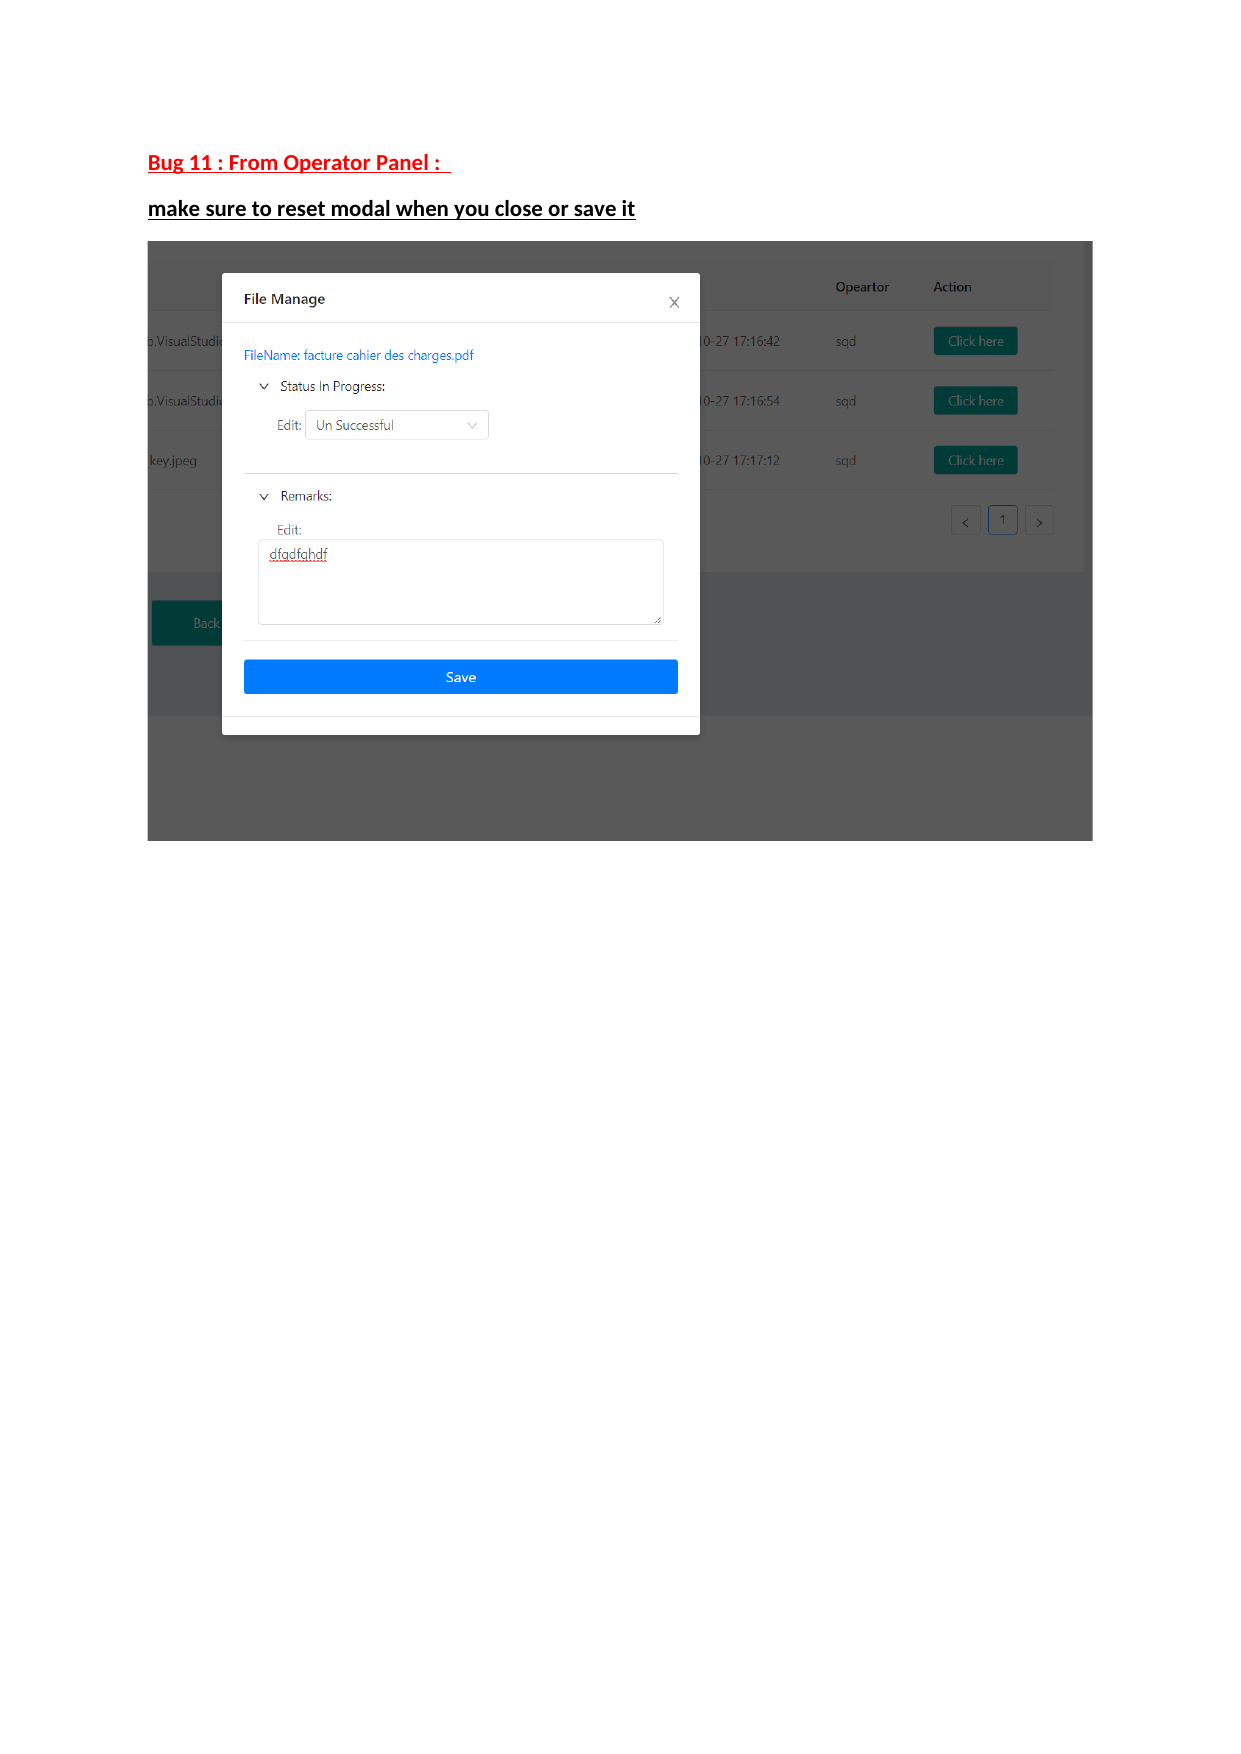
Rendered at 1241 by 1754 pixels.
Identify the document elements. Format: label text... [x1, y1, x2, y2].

text Bug 11 : From Operator Panel : [148, 148, 1093, 176]
picture [147, 241, 1093, 841]
text make sure to reset modal when you close or save it [148, 194, 1093, 222]
